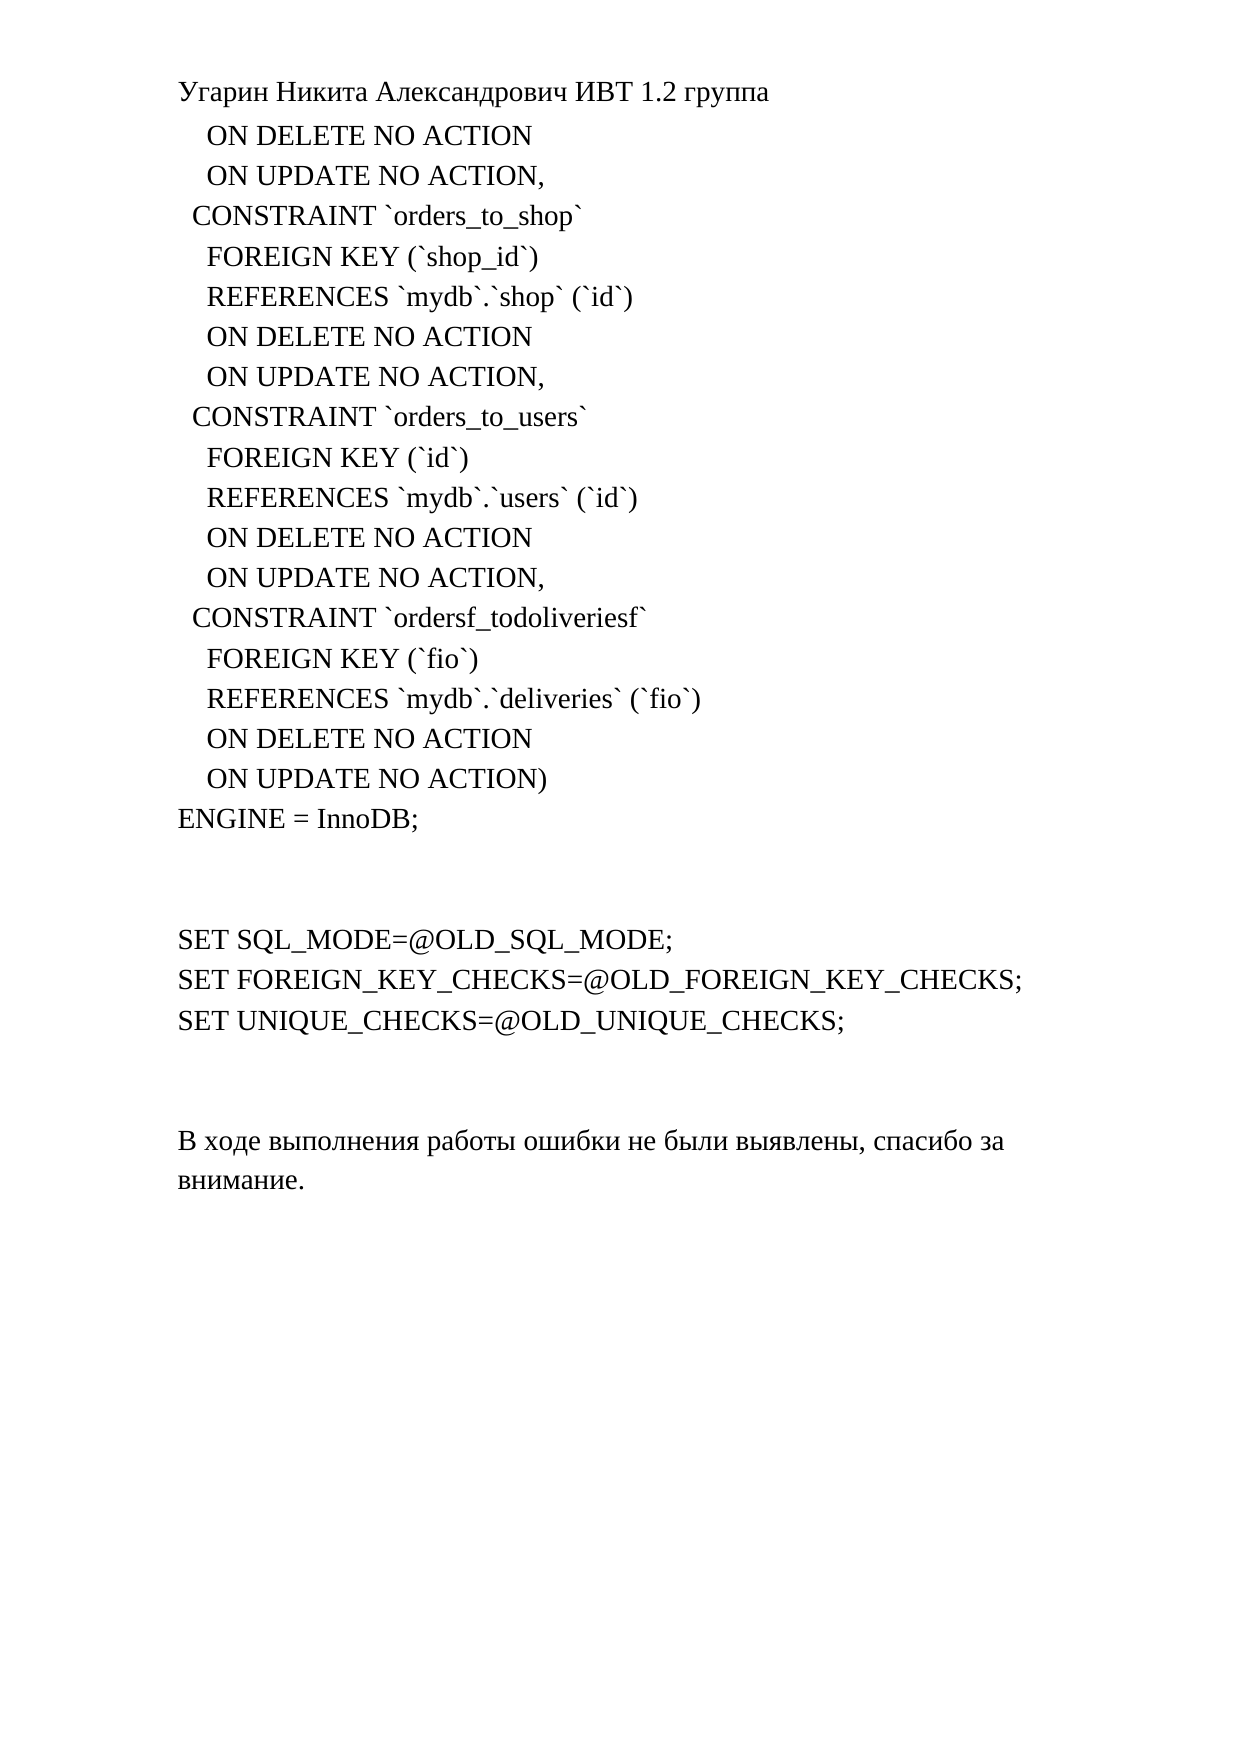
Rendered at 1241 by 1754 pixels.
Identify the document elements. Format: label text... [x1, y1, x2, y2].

text ON DELETE NO ACTION [177, 520, 1093, 554]
text ON UPDATE NO ACTION, [177, 560, 1093, 594]
text CONSTRAINT `orders_to_shop` [177, 198, 1093, 232]
text В ходе выполнения работы ошибки не были выявлены, спасибо за внимание. [177, 1123, 1093, 1195]
text FOREIGN KEY (`shop_id`) [177, 239, 1093, 272]
text ON DELETE NO ACTION [177, 118, 1093, 152]
text SET UNIQUE_CHECKS=@OLD_UNIQUE_CHECKS; [177, 1003, 1093, 1036]
text ENGINE = InnoDB; [177, 802, 1093, 835]
text ON UPDATE NO ACTION) [177, 761, 1093, 795]
text CONSTRAINT `orders_to_users` [177, 399, 1093, 433]
text SET FOREIGN_KEY_CHECKS=@OLD_FOREIGN_KEY_CHECKS; [177, 962, 1093, 996]
text FOREIGN KEY (`id`) [177, 440, 1093, 473]
text CONSTRAINT `ordersf_todoliveriesf` [177, 601, 1093, 634]
text REFERENCES `mydb`.`shop` (`id`) [177, 279, 1093, 312]
text ON UPDATE NO ACTION, [177, 158, 1093, 192]
text FOREIGN KEY (`fio`) [177, 641, 1093, 674]
text REFERENCES `mydb`.`deliveries` (`fio`) [177, 681, 1093, 714]
text SET SQL_MODE=@OLD_SQL_MODE; [177, 922, 1093, 956]
text ON UPDATE NO ACTION, [177, 359, 1093, 393]
text REFERENCES `mydb`.`users` (`id`) [177, 480, 1093, 513]
text ON DELETE NO ACTION [177, 721, 1093, 755]
text ON DELETE NO ACTION [177, 319, 1093, 353]
